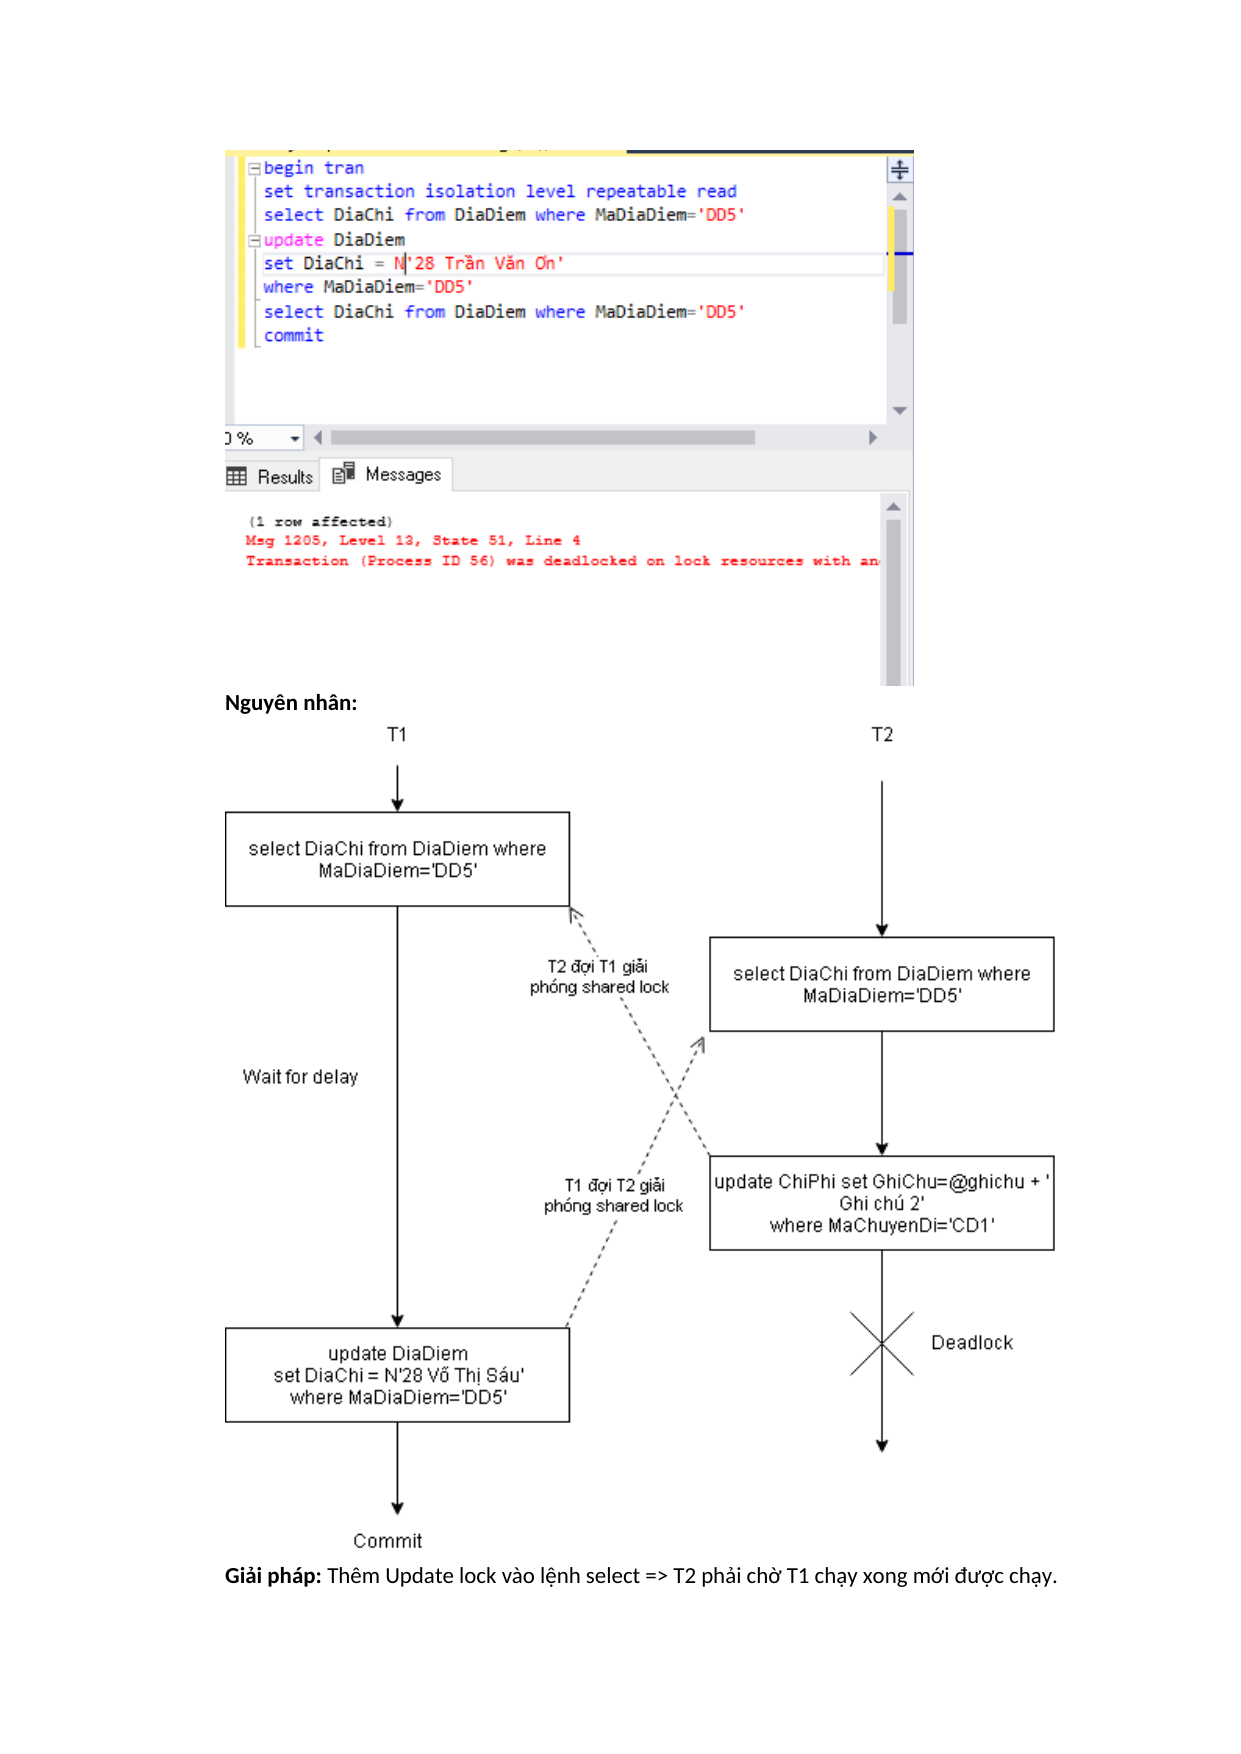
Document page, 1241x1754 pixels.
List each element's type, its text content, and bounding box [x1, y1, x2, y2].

picture [225, 150, 914, 686]
list Nguyên nhân: [225, 688, 1090, 716]
list Giải pháp: Thêm Update lock vào lệnh select => T2 phải chờ T1 chạy xong mới được chạy. [225, 1561, 1090, 1589]
picture [225, 718, 1055, 1559]
